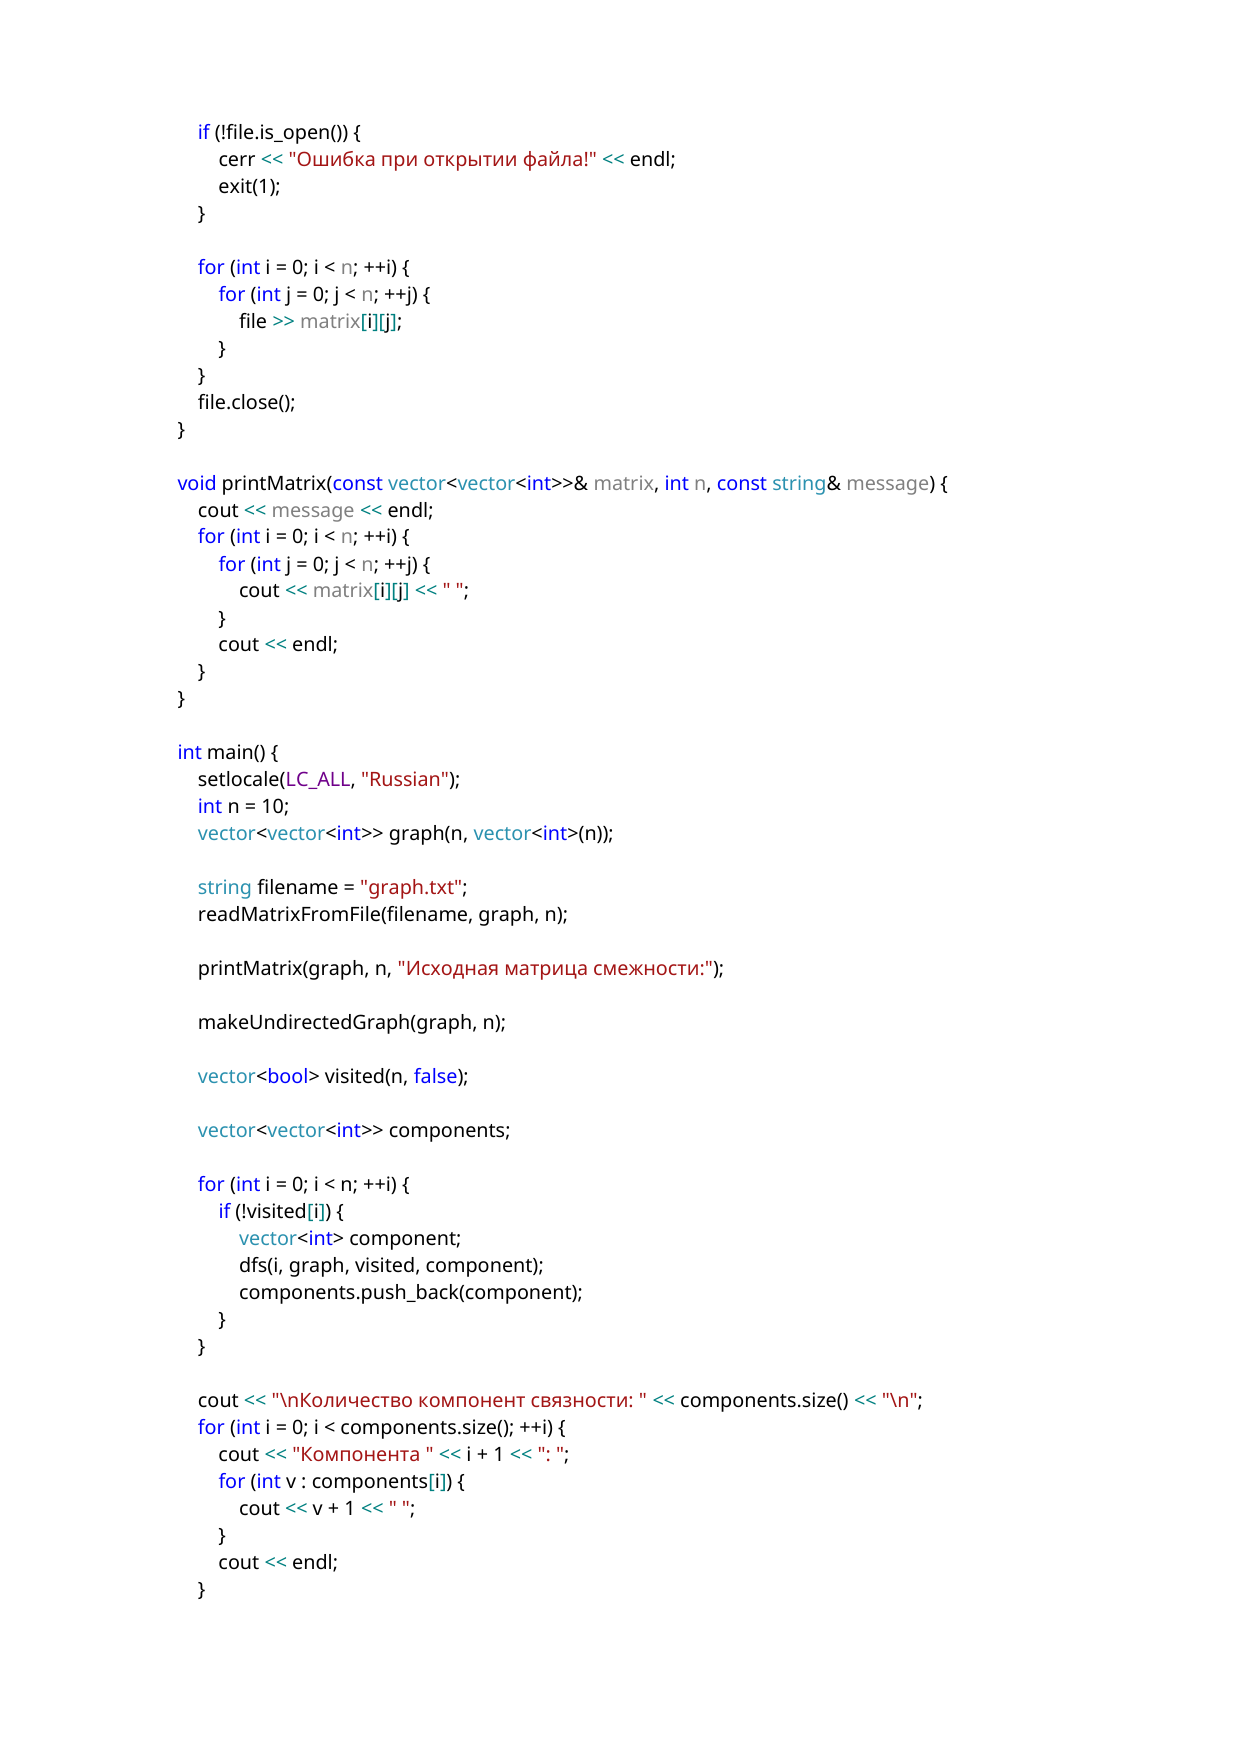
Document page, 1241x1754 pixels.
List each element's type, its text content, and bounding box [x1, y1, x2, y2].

text for (int i = 0; i < n; ++i) { [177, 523, 1152, 550]
text if (!visited[i]) { [177, 1197, 1152, 1224]
text } [177, 199, 1152, 226]
text } [177, 1521, 1152, 1548]
text } [177, 658, 1152, 685]
text } [177, 604, 1152, 631]
text string filename = "graph.txt"; [177, 873, 1152, 901]
text cout << "Компонента " << i + 1 << ": "; [177, 1440, 1152, 1467]
text } [177, 685, 1152, 712]
text readMatrixFromFile(filename, graph, n); [177, 901, 1152, 927]
text file >> matrix[i][j]; [177, 307, 1152, 334]
text makeUndirectedGraph(graph, n); [177, 1008, 1152, 1035]
text } [177, 334, 1152, 361]
text exit(1); [177, 172, 1152, 199]
text cout << "\nКоличество компонент связности: " << components.size() << "\n"; [177, 1386, 1152, 1413]
text if (!file.is_open()) { [177, 118, 1152, 145]
text for (int j = 0; j < n; ++j) { [177, 550, 1152, 577]
text cerr << "Ошибка при открытии файла!" << endl; [177, 145, 1152, 172]
text vector<int> component; [177, 1224, 1152, 1251]
text } [177, 1332, 1152, 1359]
text for (int j = 0; j < n; ++j) { [177, 280, 1152, 307]
text vector<vector<int>> graph(n, vector<int>(n)); [177, 819, 1152, 847]
text cout << v + 1 << " "; [177, 1494, 1152, 1521]
text components.push_back(component); [177, 1278, 1152, 1305]
text } [177, 1305, 1152, 1332]
text void printMatrix(const vector<vector<int>>& matrix, int n, const string& message) { [177, 469, 1152, 496]
text cout << endl; [177, 1548, 1152, 1575]
text file.close(); [177, 388, 1152, 415]
text for (int v : components[i]) { [177, 1467, 1152, 1494]
text int n = 10; [177, 793, 1152, 819]
text cout << endl; [177, 631, 1152, 658]
text setlocale(LC_ALL, "Russian"); [177, 766, 1152, 793]
text for (int i = 0; i < n; ++i) { [177, 1170, 1152, 1197]
text printMatrix(graph, n, "Исходная матрица смежности:"); [177, 954, 1152, 981]
text } [177, 415, 1152, 442]
text } [177, 361, 1152, 388]
text for (int i = 0; i < n; ++i) { [177, 253, 1152, 280]
text vector<bool> visited(n, false); [177, 1062, 1152, 1089]
text cout << matrix[i][j] << " "; [177, 577, 1152, 604]
text dfs(i, graph, visited, component); [177, 1251, 1152, 1278]
text int main() { [177, 739, 1152, 766]
text } [177, 1575, 1152, 1602]
text for (int i = 0; i < components.size(); ++i) { [177, 1413, 1152, 1440]
text cout << message << endl; [177, 496, 1152, 523]
text vector<vector<int>> components; [177, 1116, 1152, 1143]
